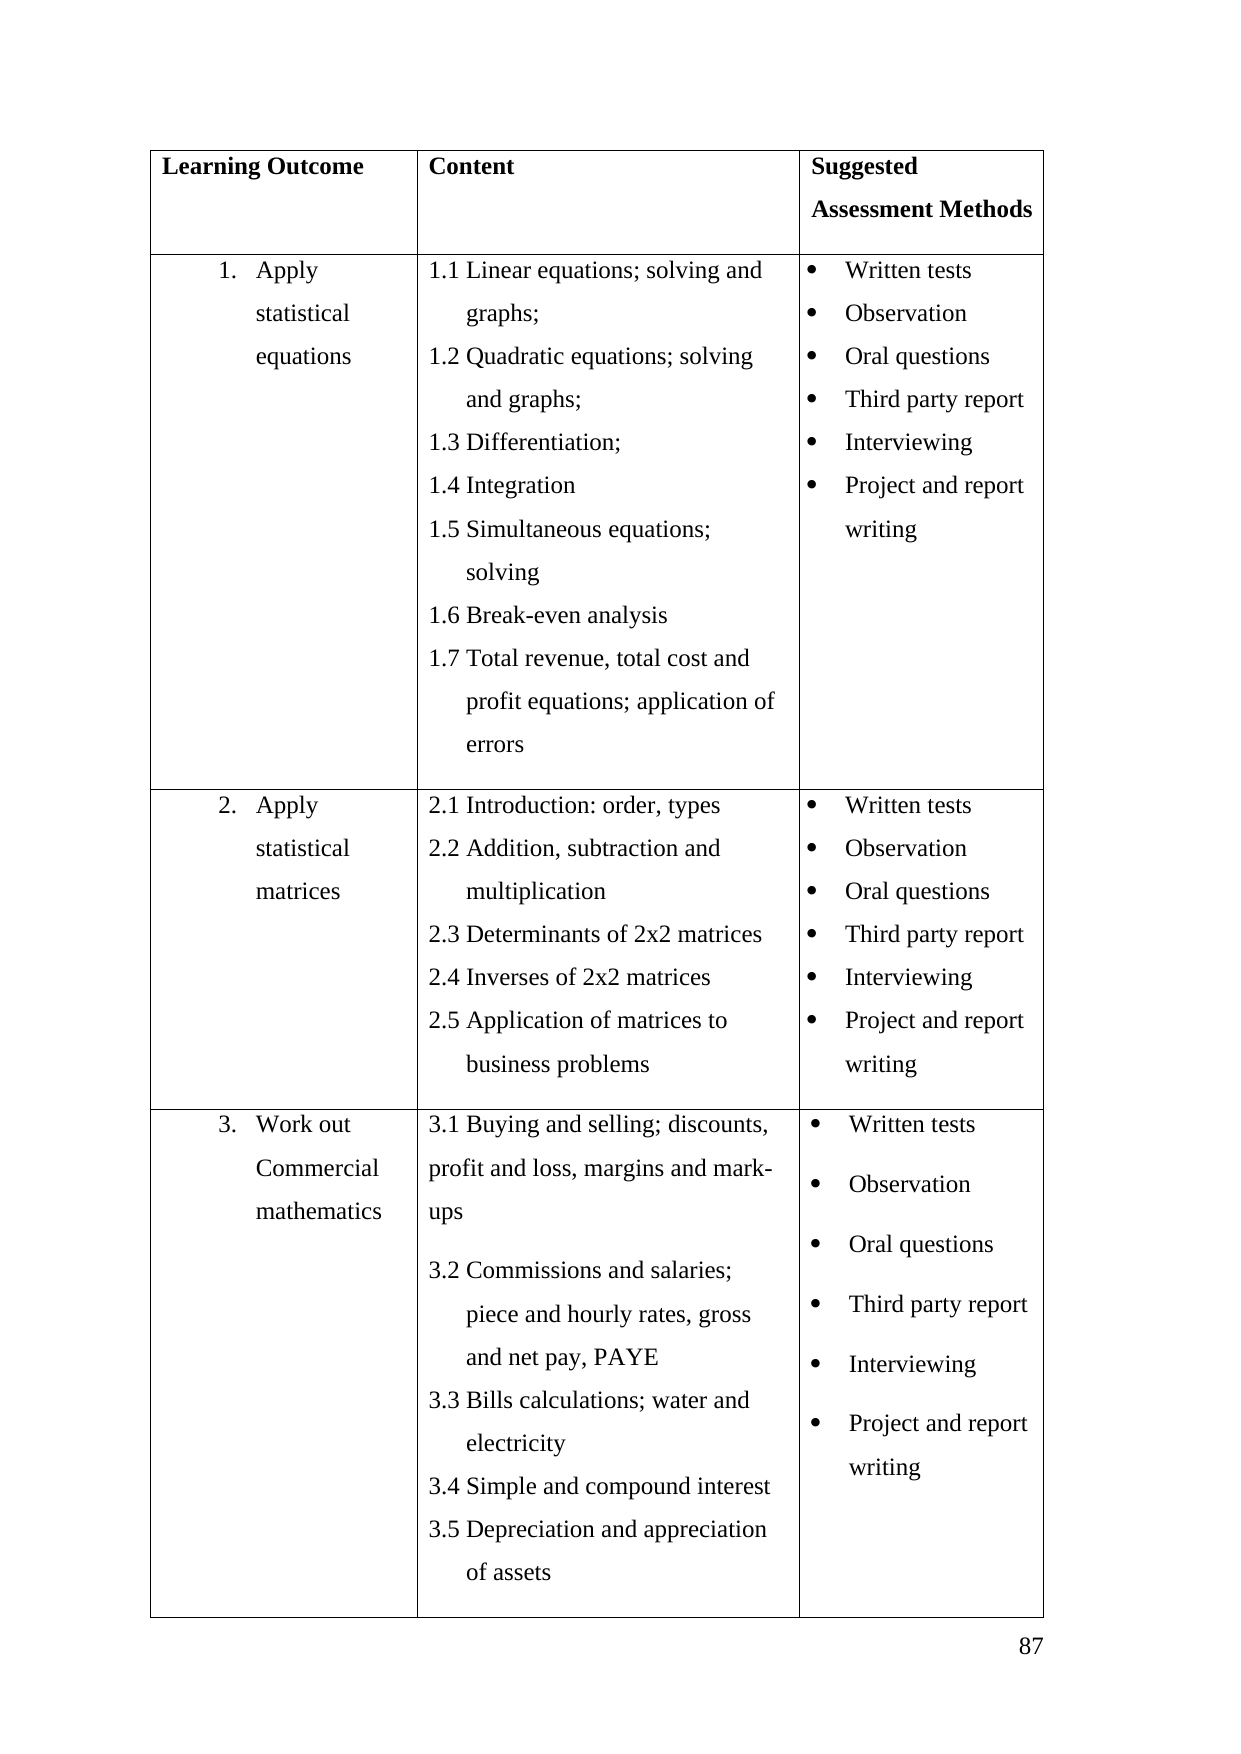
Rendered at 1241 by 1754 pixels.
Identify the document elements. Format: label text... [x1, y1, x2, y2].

table_cell Introduction: order, types Addition, subtraction and multiplication Determinants of 2x2 matrices Inverses of 2x2 matrices Application of matrices to business problems [418, 790, 799, 1108]
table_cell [151, 1110, 417, 1617]
table_header Learning Outcome [151, 151, 417, 254]
table_cell Linear equations; solving and graphs; Quadratic equations; solving and graphs; Differentiation; Integration Simultaneous equations; solving Break-even analysis Total revenue, total cost and profit equations; application of errors [418, 255, 799, 789]
table_cell Written tests Observation Oral questions Third party report Interviewing Project and report writing [800, 790, 1043, 1108]
table_header Suggested Assessment Methods [800, 151, 1043, 254]
table_header Content [418, 151, 799, 254]
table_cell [800, 1110, 1043, 1617]
table_cell Apply statistical matrices [151, 790, 417, 1108]
table_cell Written tests Observation Oral questions Third party report Interviewing Project and report writing [800, 255, 1043, 789]
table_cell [418, 1110, 799, 1617]
table_cell Apply statistical equations [151, 255, 417, 789]
